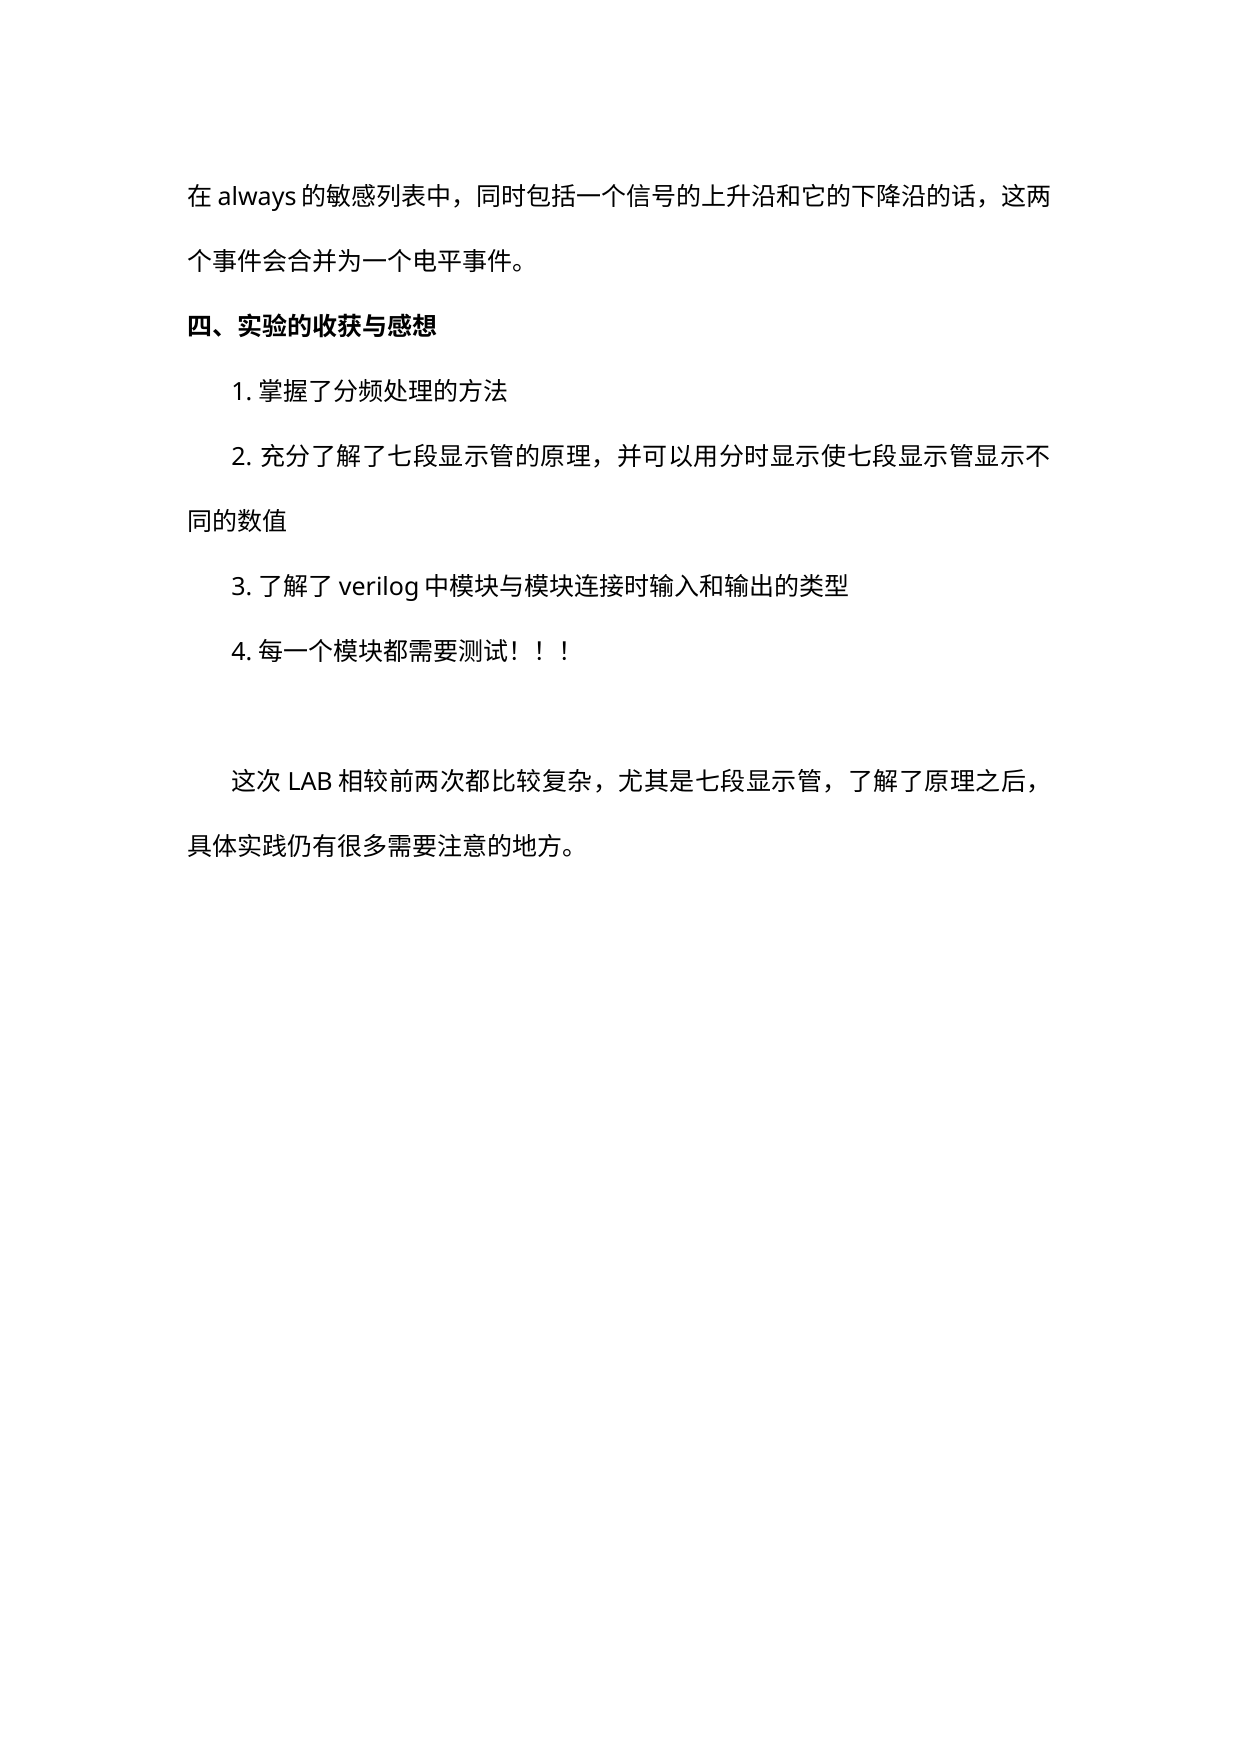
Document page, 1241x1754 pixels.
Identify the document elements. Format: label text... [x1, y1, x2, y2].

text 3. 了解了verilog中模块与模块连接时输入和输出的类型 [187, 552, 1053, 617]
text 2. 充分了解了七段显示管的原理，并可以用分时显示使七段显示管显示不同的数值 [187, 422, 1053, 552]
text 这次LAB相较前两次都比较复杂，尤其是七段显示管，了解了原理之后，具体实践仍有很多需要注意的地方。 [187, 747, 1053, 877]
text 4. 每一个模块都需要测试！！！ [187, 617, 1053, 682]
text 四、实验的收获与感想 [187, 292, 1053, 357]
text 3.我在写regfile时，为了解决信号多驱动问题，尝试将上升沿时间和下降沿事件合在一起写，结果出现了一些“怪异”的事情，查了资料了解到：如果在always的敏感列表中，同时包括一个信号的上升沿和它的下降沿的话，这两个事件会合并为一个电平事件。 [187, 162, 1053, 292]
text 1. 掌握了分频处理的方法 [187, 357, 1053, 422]
